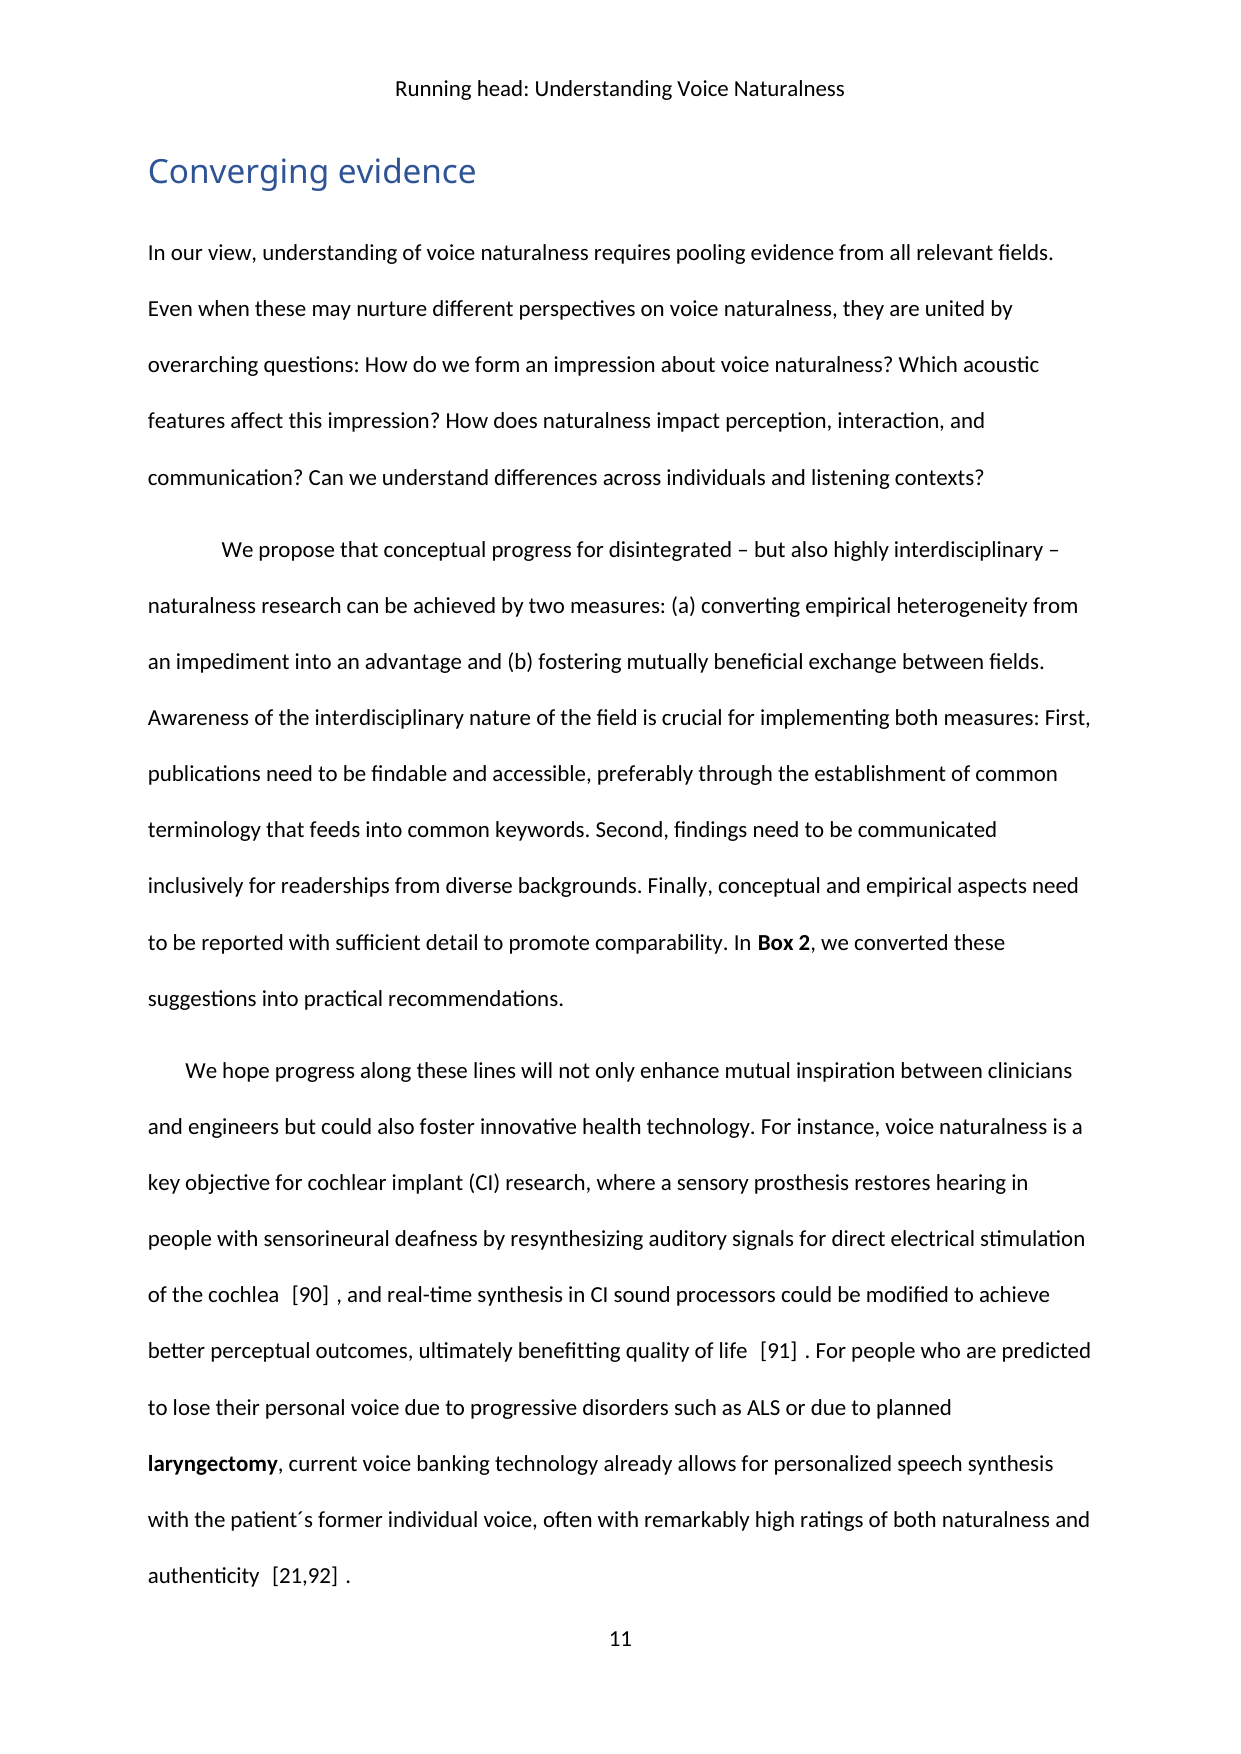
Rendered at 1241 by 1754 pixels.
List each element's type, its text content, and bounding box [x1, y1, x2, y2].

text In our view, understanding of voice naturalness requires pooling evidence from all relevant fields. Even when these may nurture different perspectives on voice naturalness, they are united by overarching questions: How do we form an impression about voice naturalness? Which acoustic features affect this impression? How does naturalness impact perception, interaction, and communication? Can we understand differences across individuals and listening contexts? [148, 238, 1093, 491]
subtitle Converging evidence [148, 148, 1093, 193]
text We hope progress along these lines will not only enhance mutual inspiration between clinicians and engineers but could also foster innovative health technology. For instance, voice naturalness is a key objective for cochlear implant (CI) research, where a sensory prosthesis restores hearing in people with sensorineural deafness by resynthesizing auditory signals for direct electrical stimulation of the cochlea , and real-time synthesis in CI sound processors could be modified to achieve better perceptual outcomes, ultimately benefitting quality of life . For people who are predicted to lose their personal voice due to progressive disorders such as ALS or due to planned laryngectomy, current voice banking technology already allows for personalized speech synthesis with the patient´s former individual voice, often with remarkably high ratings of both naturalness and authenticity . [148, 1056, 1093, 1589]
text We propose that conceptual progress for disintegrated – but also highly interdisciplinary – naturalness research can be achieved by two measures: (a) converting empirical heterogeneity from an impediment into an advantage and (b) fostering mutually beneficial exchange between fields. Awareness of the interdisciplinary nature of the field is crucial for implementing both measures: First, publications need to be findable and accessible, preferably through the establishment of common terminology that feeds into common keywords. Second, findings need to be communicated inclusively for readerships from diverse backgrounds. Finally, conceptual and empirical aspects need to be reported with sufficient detail to promote comparability. In Box 2, we converted these suggestions into practical recommendations. [148, 535, 1093, 1012]
